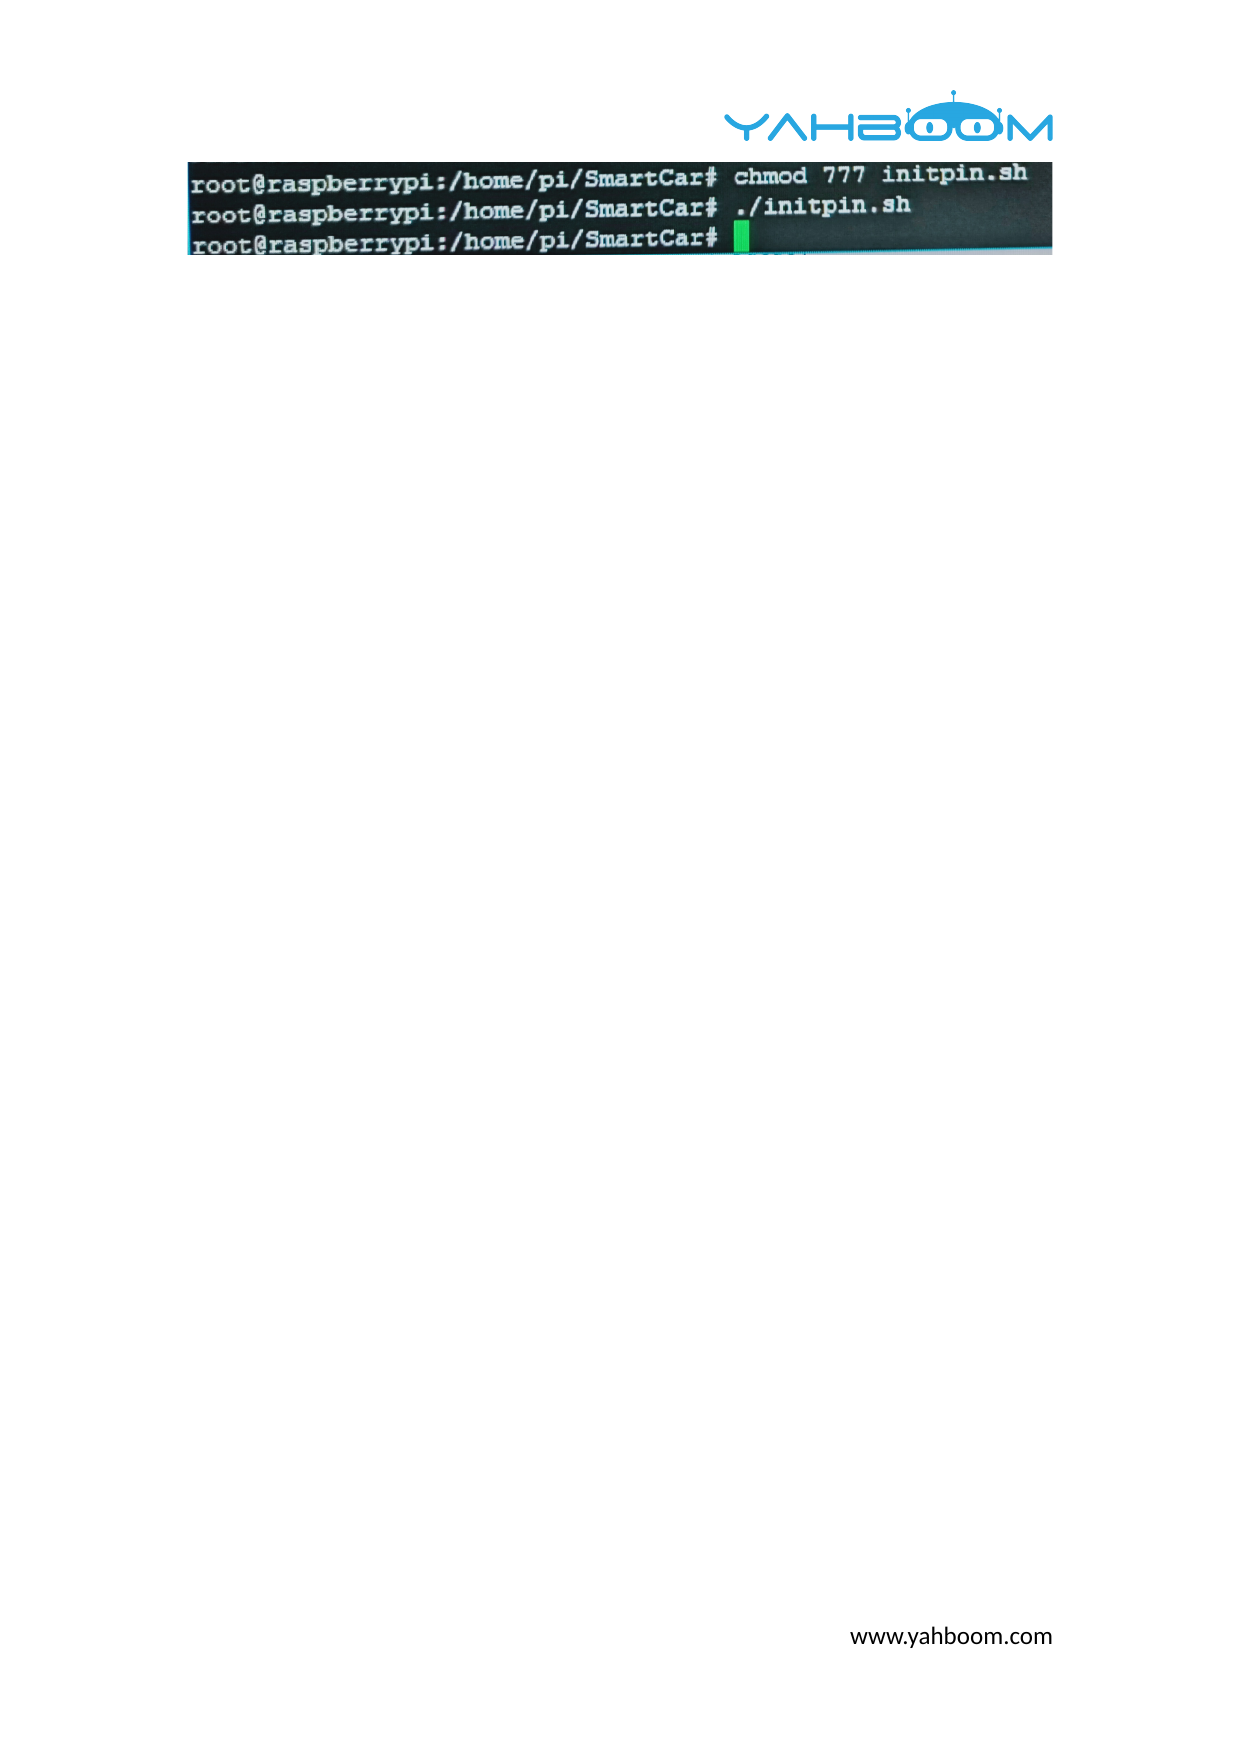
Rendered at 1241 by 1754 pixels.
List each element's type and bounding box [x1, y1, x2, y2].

picture [187, 162, 1053, 255]
picture [724, 90, 1053, 141]
